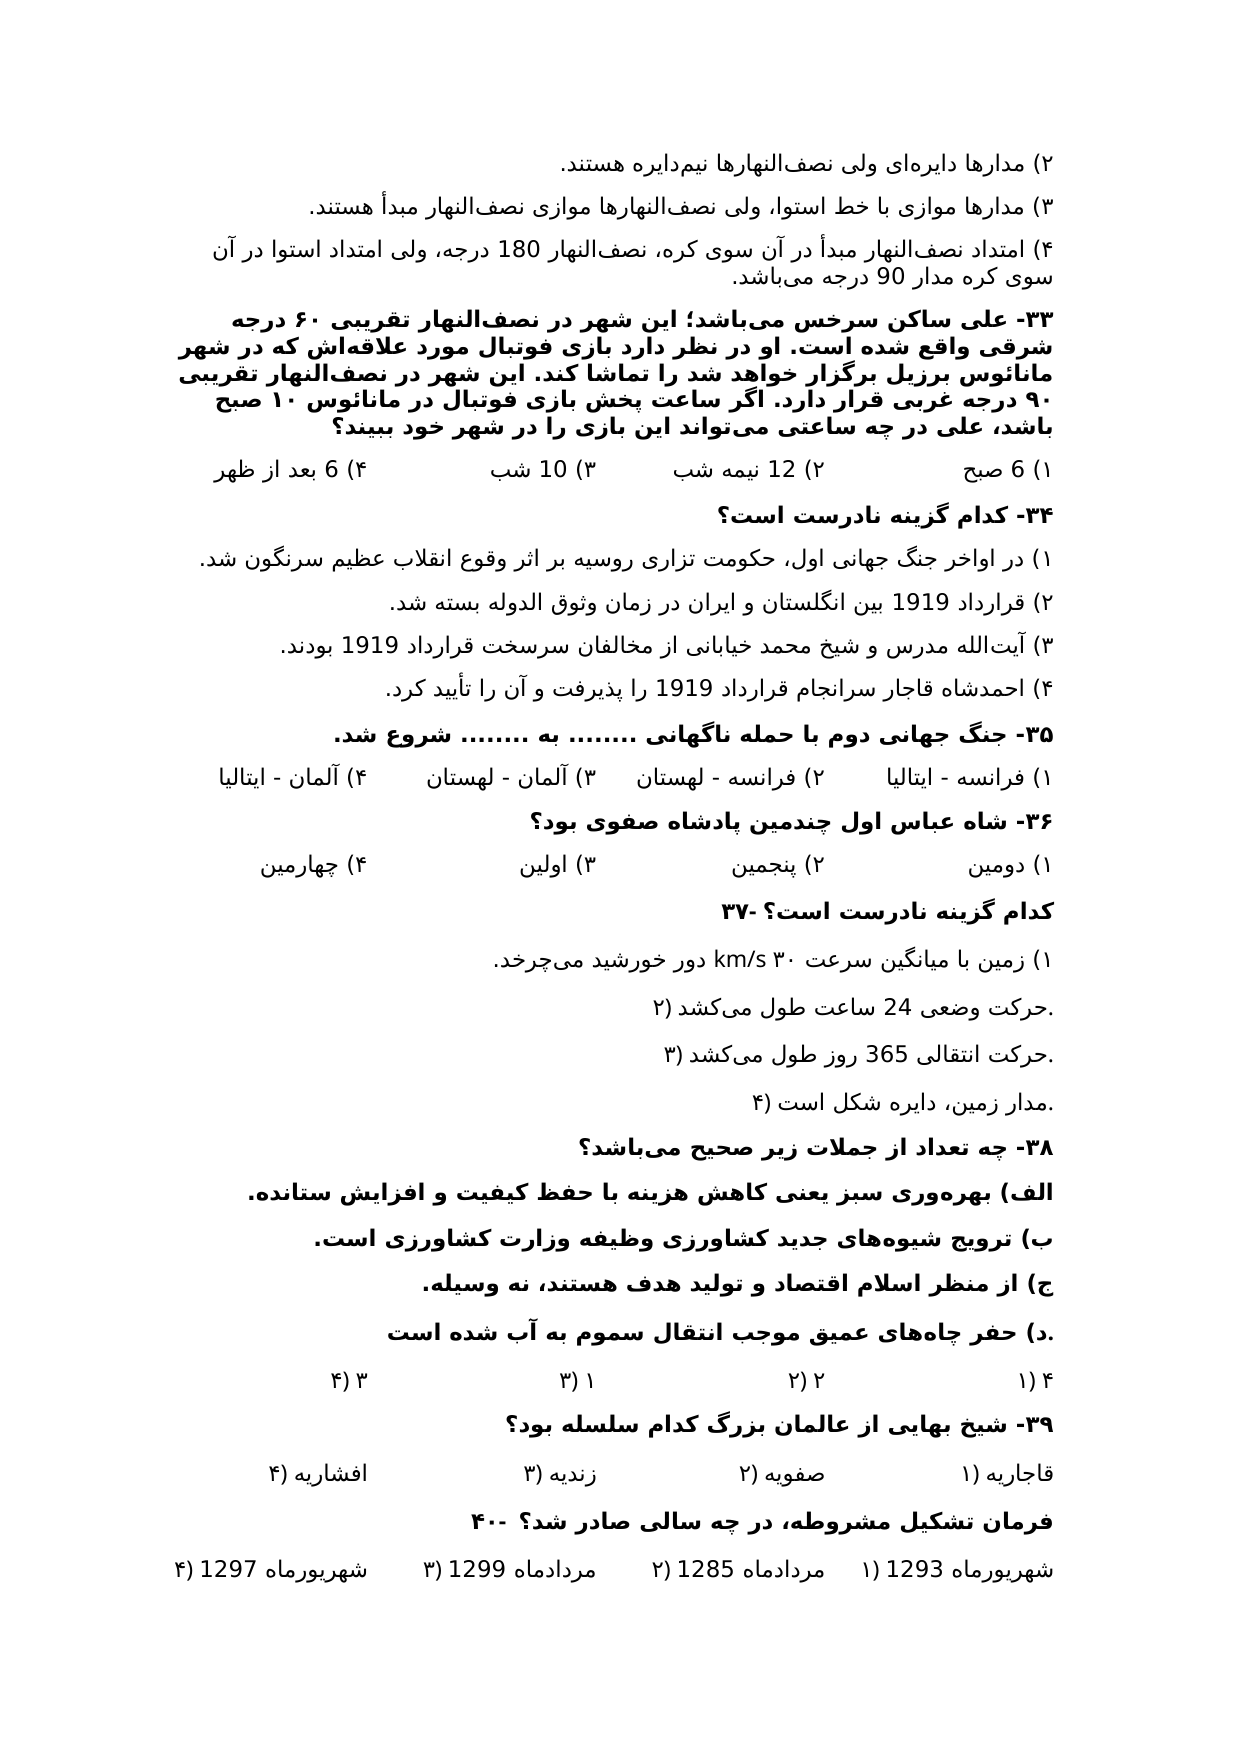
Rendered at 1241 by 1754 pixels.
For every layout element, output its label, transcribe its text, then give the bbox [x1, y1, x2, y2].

table_cell ۲) فرانسه - لهستان [608, 765, 836, 808]
table_cell ۳) مدارها موازی با خط استوا، ولی نصف‌النهارها موازی نصف‌النهار مبدأ هستند. [150, 193, 1065, 237]
table_cell ۳) آلمان - لهستان [379, 765, 607, 808]
table_cell ۳) ۱ [379, 1364, 607, 1412]
table_cell ۴) مدار زمین، دایره شکل است. [150, 1086, 1065, 1134]
table_cell ۲) پنجمین [608, 851, 836, 894]
table_cell ۲) ۲ [608, 1364, 836, 1412]
table_cell ۴) 6 بعد از ظهر [150, 457, 379, 502]
table_cell ۴) احمدشاه قاجار سرانجام قرارداد 1919 را پذیرفت و آن را تأیید کرد. [150, 676, 1065, 721]
table_cell ۳۶- شاه عباس اول چندمین پادشاه صفوی بود؟ [150, 808, 1065, 851]
table_cell ۳) آیت‌الله مدرس و شیخ محمد خیابانی از مخالفان سرسخت قرارداد 1919 بودند. [150, 632, 1065, 676]
table_cell ۱) 6 صبح [836, 457, 1065, 502]
table_cell ۴) ۳ [150, 1364, 379, 1412]
table_cell ۳۵- جنگ جهانی دوم با حمله ناگهانی ........ به ........ شروع شد. [150, 721, 1065, 764]
table_cell ۲) مردادماه 1285 [608, 1553, 836, 1601]
table_cell ۳) حرکت انتقالی 365 روز طول می‌کشد. [150, 1038, 1065, 1086]
table_cell ۲) قرارداد 1919 بین انگلستان و ایران در زمان وثوق الدوله بسته شد. [150, 589, 1065, 632]
table_cell ۲) 12 نیمه شب [608, 457, 836, 502]
table_cell ۱) ۴ [836, 1364, 1065, 1412]
table_cell ۳۷- کدام گزینه نادرست است؟ [150, 895, 1065, 942]
table_cell ۲) حرکت وضعی 24 ساعت طول می‌کشد. [150, 990, 1065, 1038]
table_cell ۱) در اواخر جنگ جهانی اول، حکومت تزاری روسیه بر اثر وقوع انقلاب عظیم سرنگون شد. [150, 546, 1065, 589]
table_cell ۴) امتداد نصف‌النهار مبدأ در آن سوی کره، نصف‌النهار 180 درجه، ولی امتداد استوا در آن سوی کره مدار 90 درجه می‌باشد. [150, 237, 1065, 307]
table_cell ۴) افشاریه [150, 1457, 379, 1505]
table_cell ۳) 10 شب [379, 457, 607, 502]
table_cell ۳) اولین [379, 851, 607, 894]
table_cell ۳) زندیه [379, 1457, 607, 1505]
table_cell ۴) شهریورماه 1297 [150, 1553, 379, 1601]
table_cell ۱) دومین [836, 851, 1065, 894]
table_cell ۲) مدارها دایره‌ای ولی نصف‌النهارها نیم‌دایره هستند. [150, 150, 1065, 193]
table_cell ۴) چهارمین [150, 851, 379, 894]
table_cell ۱) شهریورماه 1293 [836, 1553, 1065, 1601]
table_cell ۳۸- چه تعداد از جملات زیر صحیح می‌باشد؟ الف) بهره‌وری سبز یعنی کاهش هزینه با حفظ کیفیت و افزایش ستانده. ب) ترویج شیوه‌های جدید کشاورزی وظیفه وزارت کشاورزی است. ج) از منظر اسلام اقتصاد و تولید هدف هستند، نه وسیله. د) حفر چاه‌های عمیق موجب انتقال سموم به آب شده است. [150, 1134, 1065, 1364]
table_cell ۲) صفویه [608, 1457, 836, 1505]
table_cell ۳۴- کدام گزینه نادرست است؟ [150, 502, 1065, 546]
table_cell ۱) زمین با میانگین سرعت km/s ۳۰ دور خورشید می‌چرخد. [150, 943, 1065, 990]
table_cell ۴) آلمان - ایتالیا [150, 765, 379, 808]
table_cell ۳۹- شیخ بهایی از عالمان بزرگ کدام سلسله بود؟ [150, 1412, 1065, 1457]
table_cell ۱) قاجاریه [836, 1457, 1065, 1505]
table_cell ۱) فرانسه - ایتالیا [836, 765, 1065, 808]
table_cell ۳۳- علی ساکن سرخس می‌باشد؛ این شهر در نصف‌النهار تقریبی ۶۰ درجه شرقی واقع شده است. او در نظر دارد بازی فوتبال مورد علاقه‌اش که در شهر مانائوس برزیل برگزار خواهد شد را تماشا کند. این شهر در نصف‌النهار تقریبی ۹۰ درجه غربی قرار دارد. اگر ساعت پخش بازی فوتبال در مانائوس ۱۰ صبح باشد، علی در چه ساعتی می‌تواند این بازی را در شهر خود ببیند؟ [150, 307, 1065, 457]
table_cell ۳) مردادماه 1299 [379, 1553, 607, 1601]
table_cell ۴۰- فرمان تشکیل مشروطه، در چه سالی صادر شد؟ [150, 1505, 1065, 1553]
